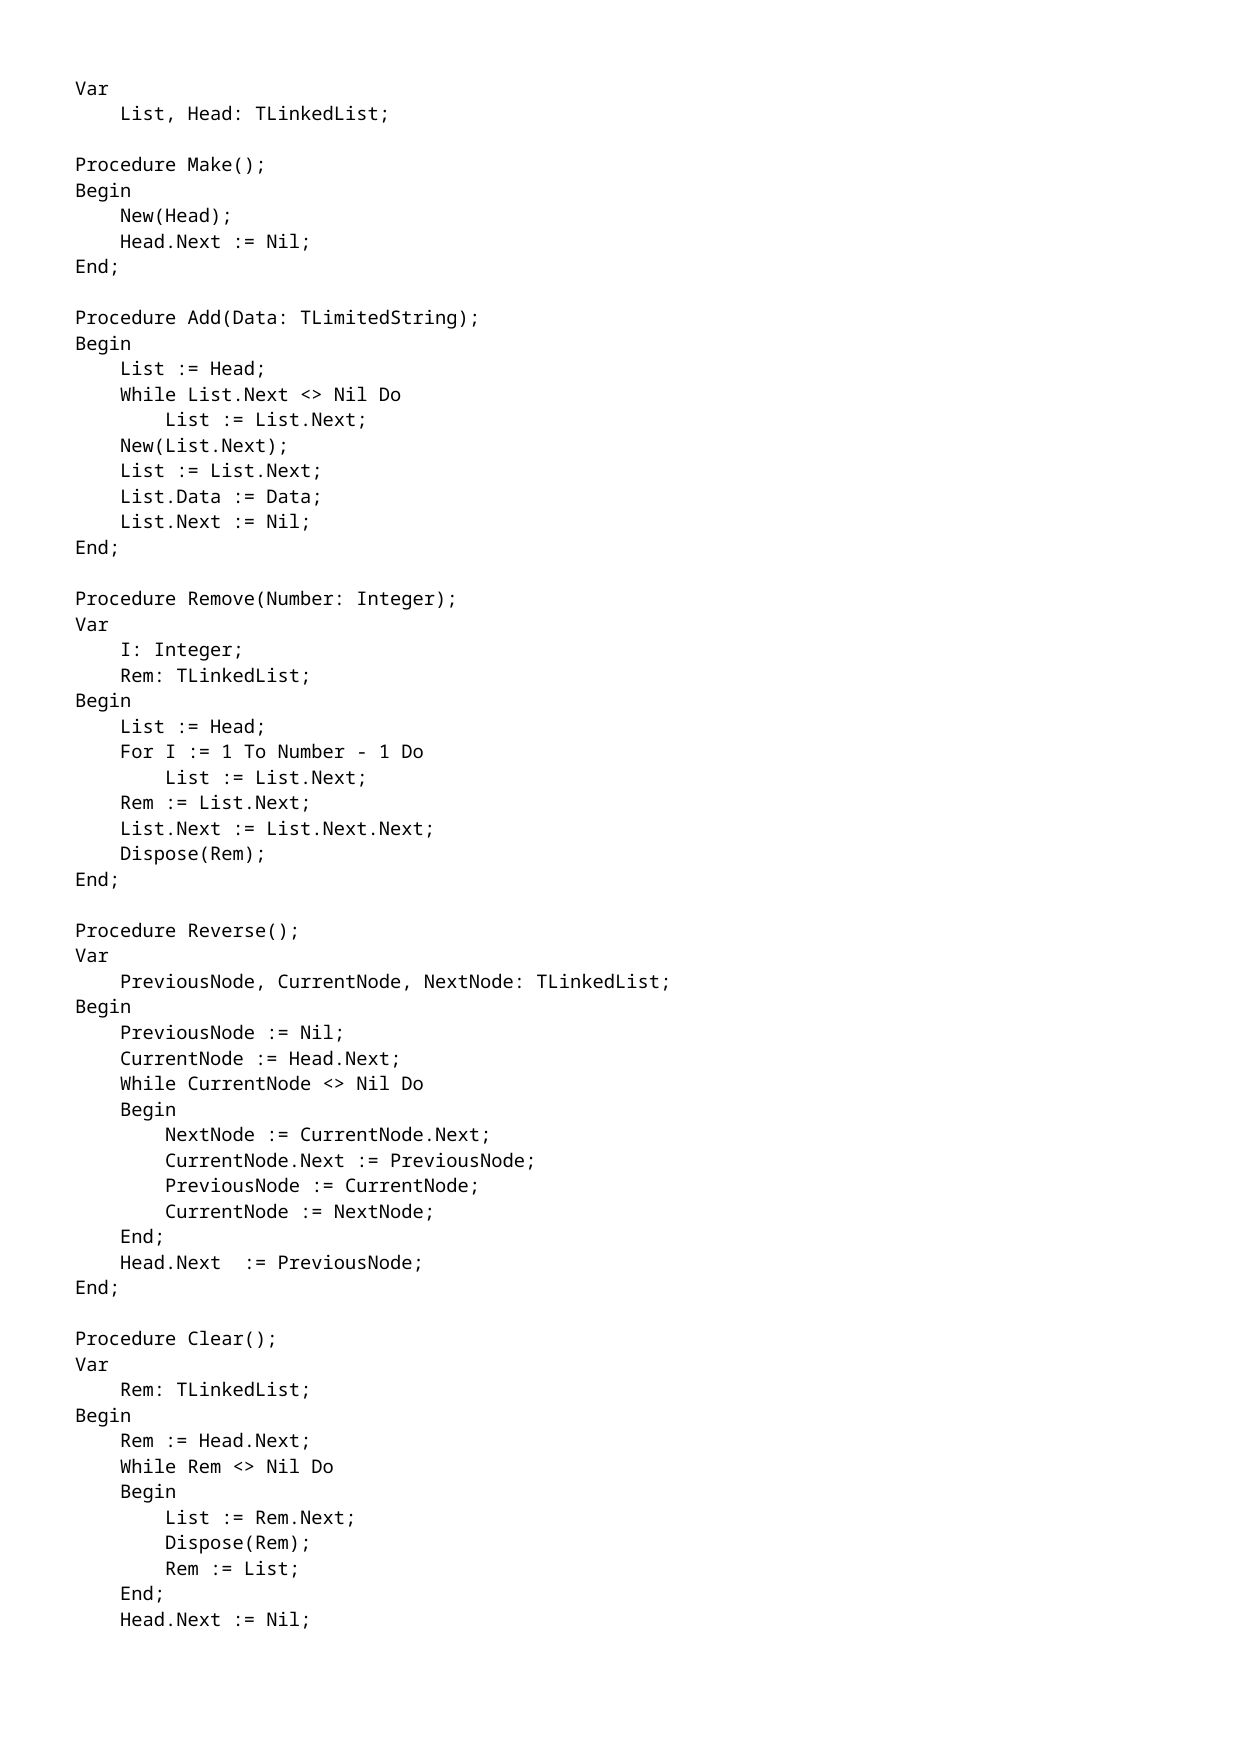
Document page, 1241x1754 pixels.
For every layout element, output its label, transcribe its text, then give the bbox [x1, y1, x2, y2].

text Procedure Add(Data: TLimitedString); [75, 305, 1165, 330]
text Begin [75, 1479, 1165, 1504]
text Var [75, 75, 1165, 101]
text Rem: TLinkedList; [75, 1377, 1165, 1402]
text Head.Next := PreviousNode; [75, 1249, 1165, 1274]
text CurrentNode := NextNode; [75, 1198, 1165, 1223]
text Rem := List.Next; [75, 789, 1165, 815]
text Procedure Make(); [75, 152, 1165, 177]
text End; [75, 1274, 1165, 1300]
text Rem: TLinkedList; [75, 662, 1165, 687]
text List := Head; [75, 356, 1165, 381]
text Begin [75, 1096, 1165, 1121]
text Begin [75, 330, 1165, 356]
text Begin [75, 177, 1165, 203]
text PreviousNode := Nil; [75, 1019, 1165, 1045]
text Rem := Head.Next; [75, 1428, 1165, 1453]
text Procedure Reverse(); [75, 917, 1165, 943]
text Procedure Clear(); [75, 1326, 1165, 1351]
text End; [75, 1581, 1165, 1606]
text Begin [75, 994, 1165, 1019]
text New(List.Next); [75, 432, 1165, 458]
text CurrentNode := Head.Next; [75, 1045, 1165, 1070]
text While Rem <> Nil Do [75, 1453, 1165, 1479]
text List := List.Next; [75, 458, 1165, 483]
text List, Head: TLinkedList; [75, 101, 1165, 126]
text CurrentNode.Next := PreviousNode; [75, 1147, 1165, 1172]
text List.Next := Nil; [75, 509, 1165, 534]
text End; [75, 866, 1165, 892]
text Procedure Remove(Number: Integer); [75, 585, 1165, 611]
text Var [75, 611, 1165, 636]
text List.Next := List.Next.Next; [75, 815, 1165, 841]
text Begin [75, 1402, 1165, 1428]
text New(Head); [75, 203, 1165, 228]
text List := List.Next; [75, 407, 1165, 432]
text PreviousNode, CurrentNode, NextNode: TLinkedList; [75, 968, 1165, 994]
text For I := 1 To Number - 1 Do [75, 738, 1165, 764]
text List := Head; [75, 713, 1165, 738]
text Rem := List; [75, 1555, 1165, 1581]
text PreviousNode := CurrentNode; [75, 1172, 1165, 1198]
text Begin [75, 687, 1165, 713]
text Head.Next := Nil; [75, 228, 1165, 254]
text I: Integer; [75, 636, 1165, 662]
text While CurrentNode <> Nil Do [75, 1070, 1165, 1096]
text List.Data := Data; [75, 483, 1165, 509]
text End; [75, 534, 1165, 560]
text Dispose(Rem); [75, 1530, 1165, 1555]
text Dispose(Rem); [75, 841, 1165, 866]
text End; [75, 1223, 1165, 1249]
text NextNode := CurrentNode.Next; [75, 1121, 1165, 1147]
text Var [75, 1351, 1165, 1377]
text Head.Next := Nil; [75, 1606, 1165, 1632]
text List := List.Next; [75, 764, 1165, 789]
text Var [75, 943, 1165, 968]
text List := Rem.Next; [75, 1504, 1165, 1530]
text End; [75, 254, 1165, 279]
text While List.Next <> Nil Do [75, 381, 1165, 407]
